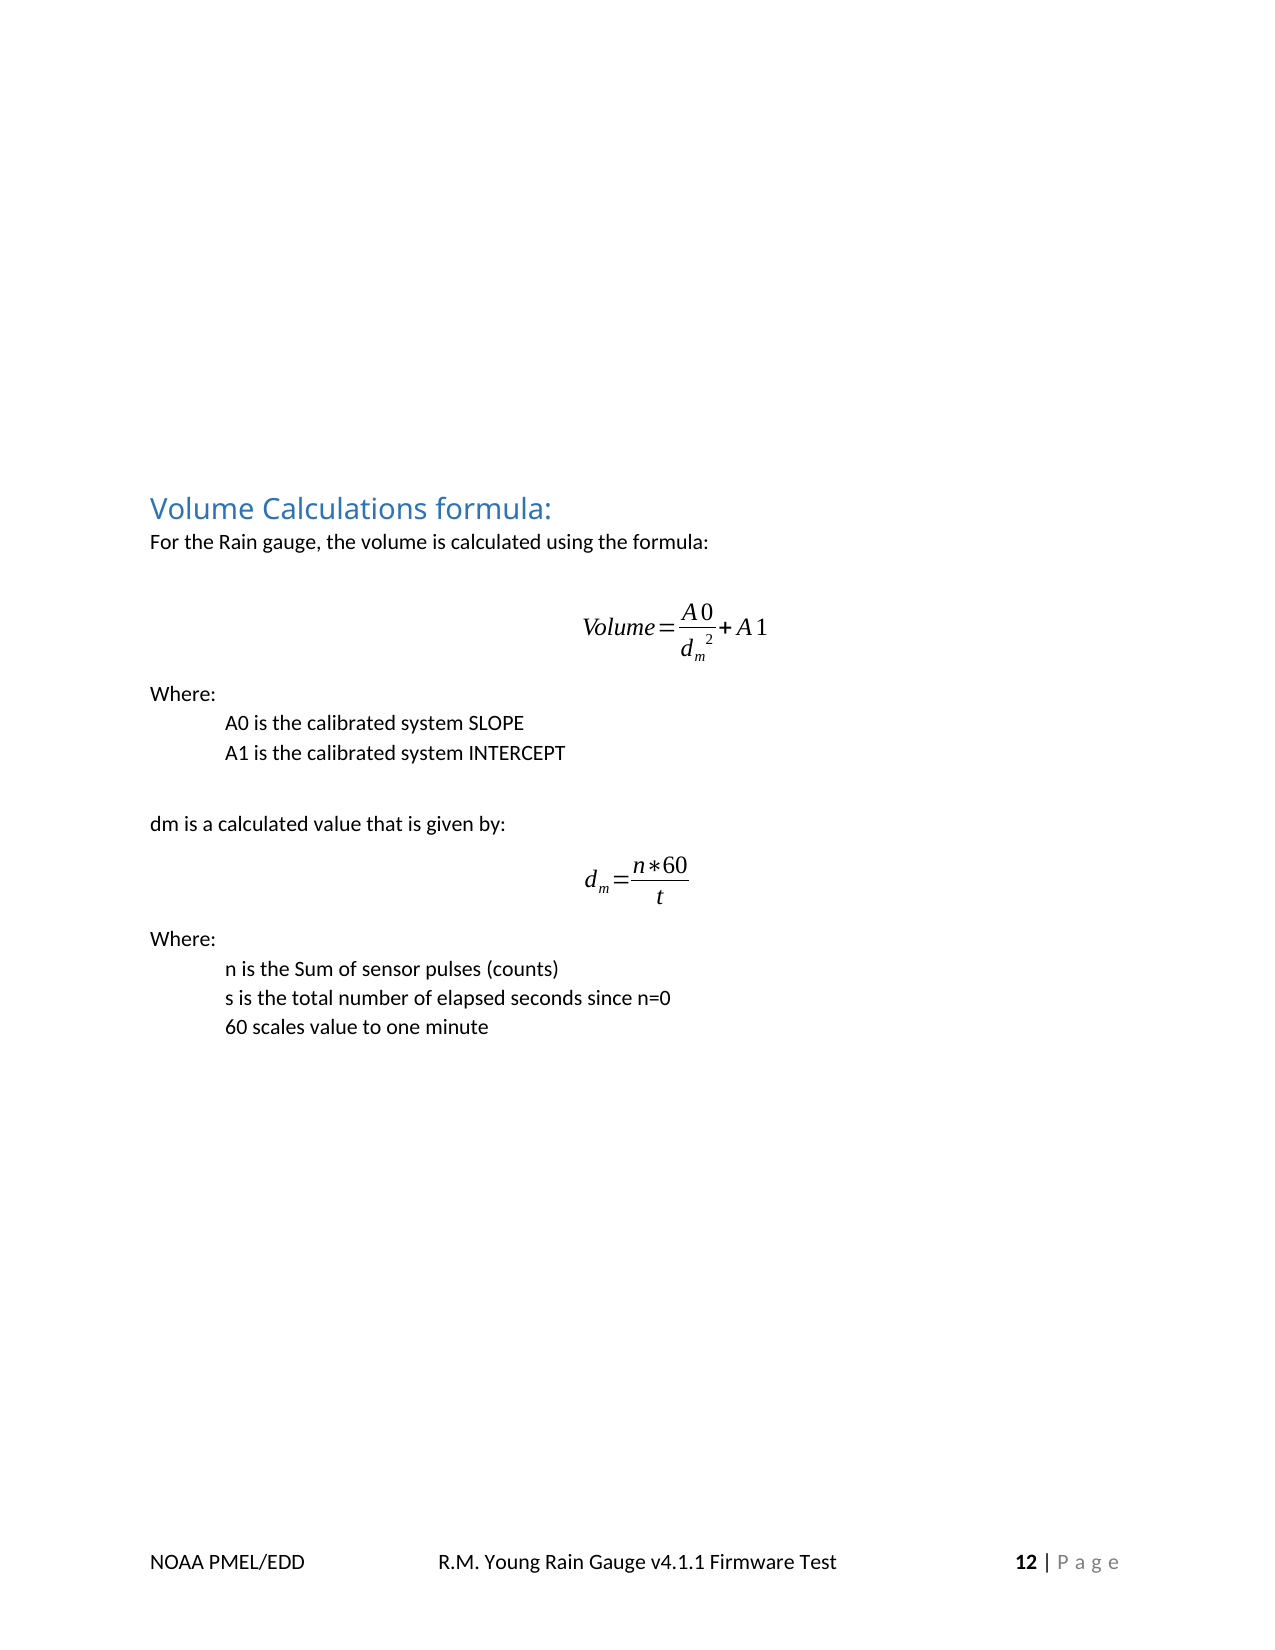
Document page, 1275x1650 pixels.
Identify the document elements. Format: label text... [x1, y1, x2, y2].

text Where: n is the Sum of sensor pulses (counts) s is the total number of elapsed seconds since n=0 60 scales value to one minute [150, 926, 1125, 1040]
text dm is a calculated value that is given by: [150, 810, 1125, 836]
text For the Rain gauge, the volume is calculated using the formula: [150, 528, 1125, 554]
subtitle Volume Calculations formula: [150, 488, 1125, 528]
text Where: A0 is the calibrated system SLOPE A1 is the calibrated system INTERCEPT [150, 680, 1125, 795]
